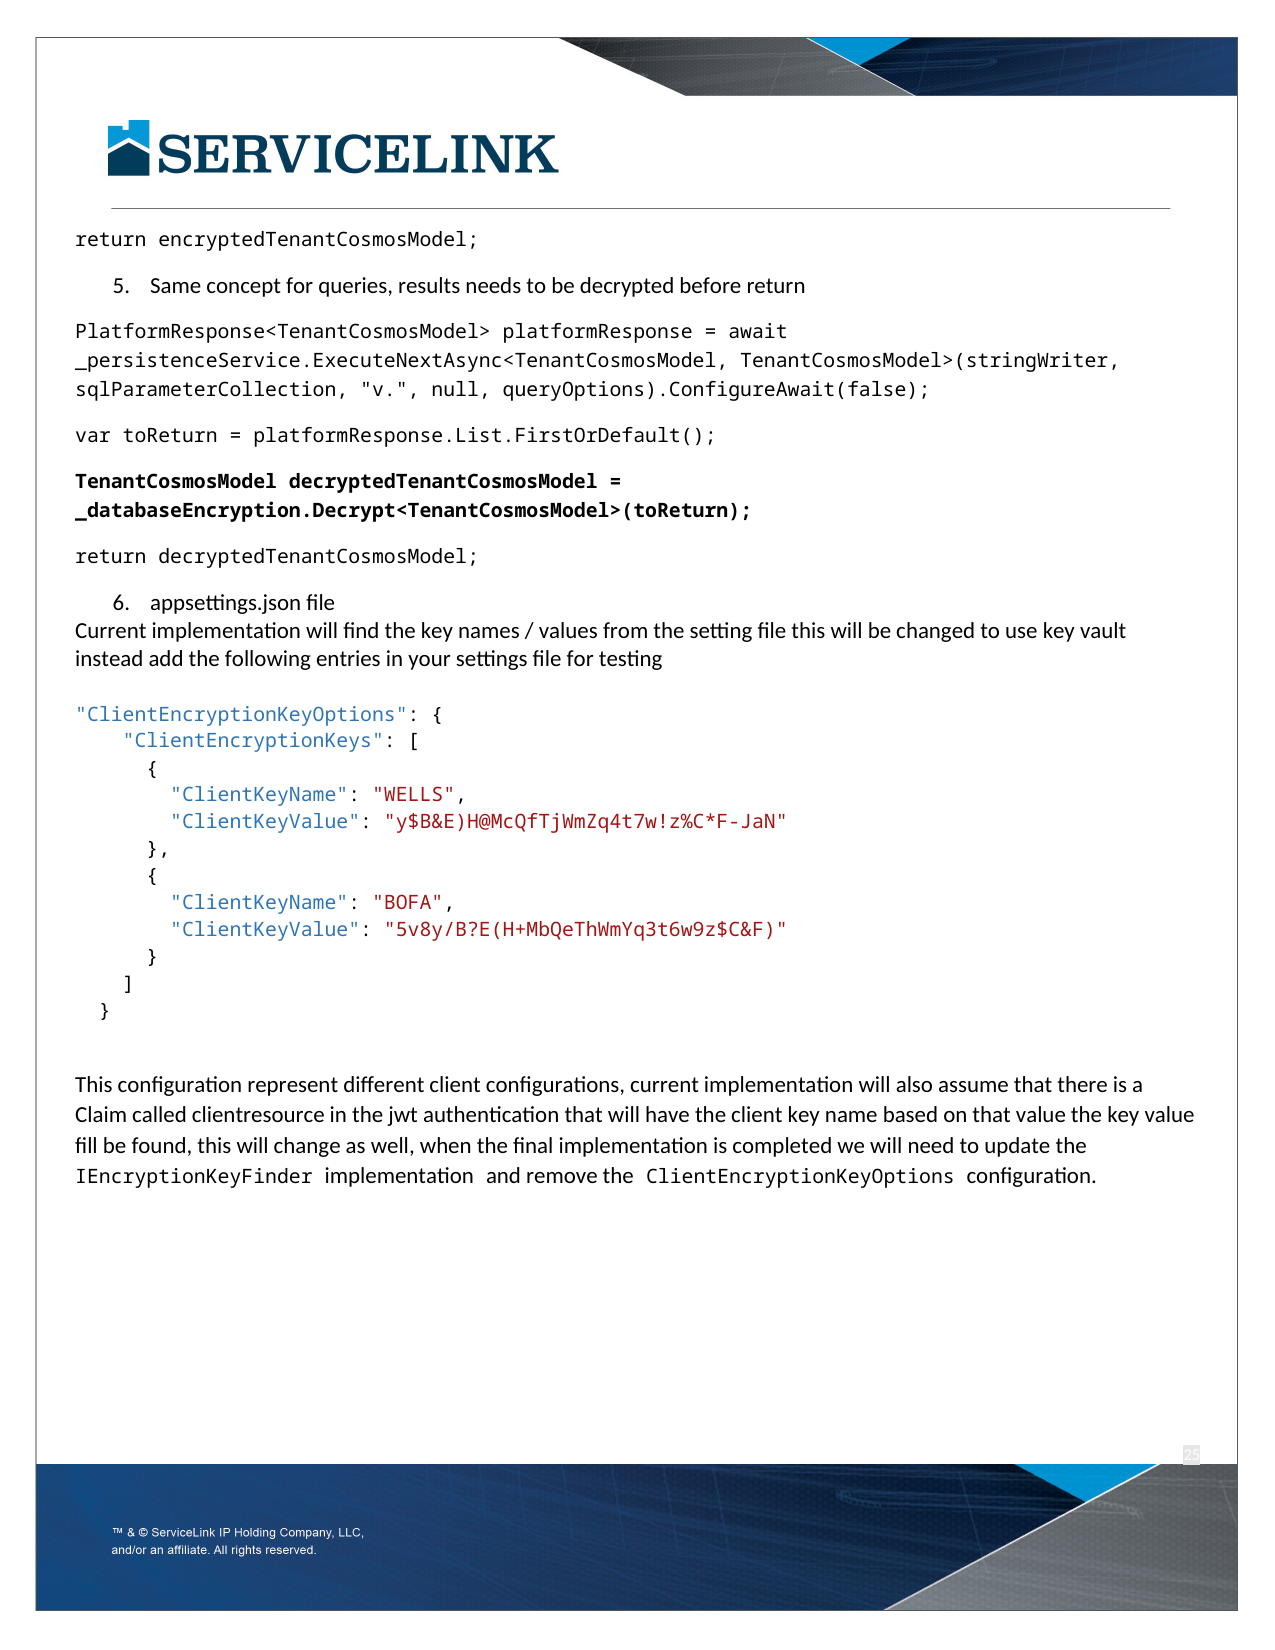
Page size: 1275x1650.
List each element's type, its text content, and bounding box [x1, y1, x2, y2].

picture [0, 0, 1275, 1649]
text "ClientEncryptionKeys": [ [75, 727, 1200, 754]
text return decryptedTenantCosmosModel; [75, 542, 1200, 569]
text "ClientKeyName": "BOFA", [75, 889, 1200, 916]
text return encryptedTenantCosmosModel; [75, 225, 1200, 252]
text "ClientKeyName": "WELLS", [75, 781, 1200, 808]
text } [75, 997, 1200, 1023]
text "ClientEncryptionKeyOptions": { [75, 700, 1200, 727]
text ] [75, 969, 1200, 997]
list appsettings.json file [112, 588, 1200, 616]
text } [75, 943, 1200, 969]
text "ClientKeyValue": "y$B&E)H@McQfTjWmZq4t7w!z%C*F-JaN" [75, 808, 1200, 835]
text }, [75, 835, 1200, 862]
list Same concept for queries, results needs to be decrypted before return [112, 271, 1200, 299]
text TenantCosmosModel decryptedTenantCosmosModel = _databaseEncryption.Decrypt<TenantCosmosModel>(toReturn); [75, 467, 1200, 523]
text { [75, 862, 1200, 889]
text { [75, 754, 1200, 781]
text var toReturn = platformResponse.List.FirstOrDefault(); [75, 421, 1200, 448]
text PlatformResponse<TenantCosmosModel> platformResponse = await _persistenceService.ExecuteNextAsync<TenantCosmosModel, TenantCosmosModel>(stringWriter, sqlParameterCollection, "v.", null, queryOptions).ConfigureAwait(false); [75, 318, 1200, 403]
text "ClientKeyValue": "5v8y/B?E(H+MbQeThWmYq3t6w9z$C&F)" [75, 916, 1200, 943]
text This configuration represent different client configurations, current implementation will also assume that there is a Claim called clientresource in the jwt authentication that will have the client key name based on that value the key value fill be found, this will change as well, when the final implementation is completed we will need to update the IEncryptionKeyFinder implementation and remove the ClientEncryptionKeyOptions configuration. [75, 1070, 1200, 1189]
text Current implementation will find the key names / values from the setting file this will be changed to use key vault instead add the following entries in your settings file for testing [75, 616, 1200, 672]
